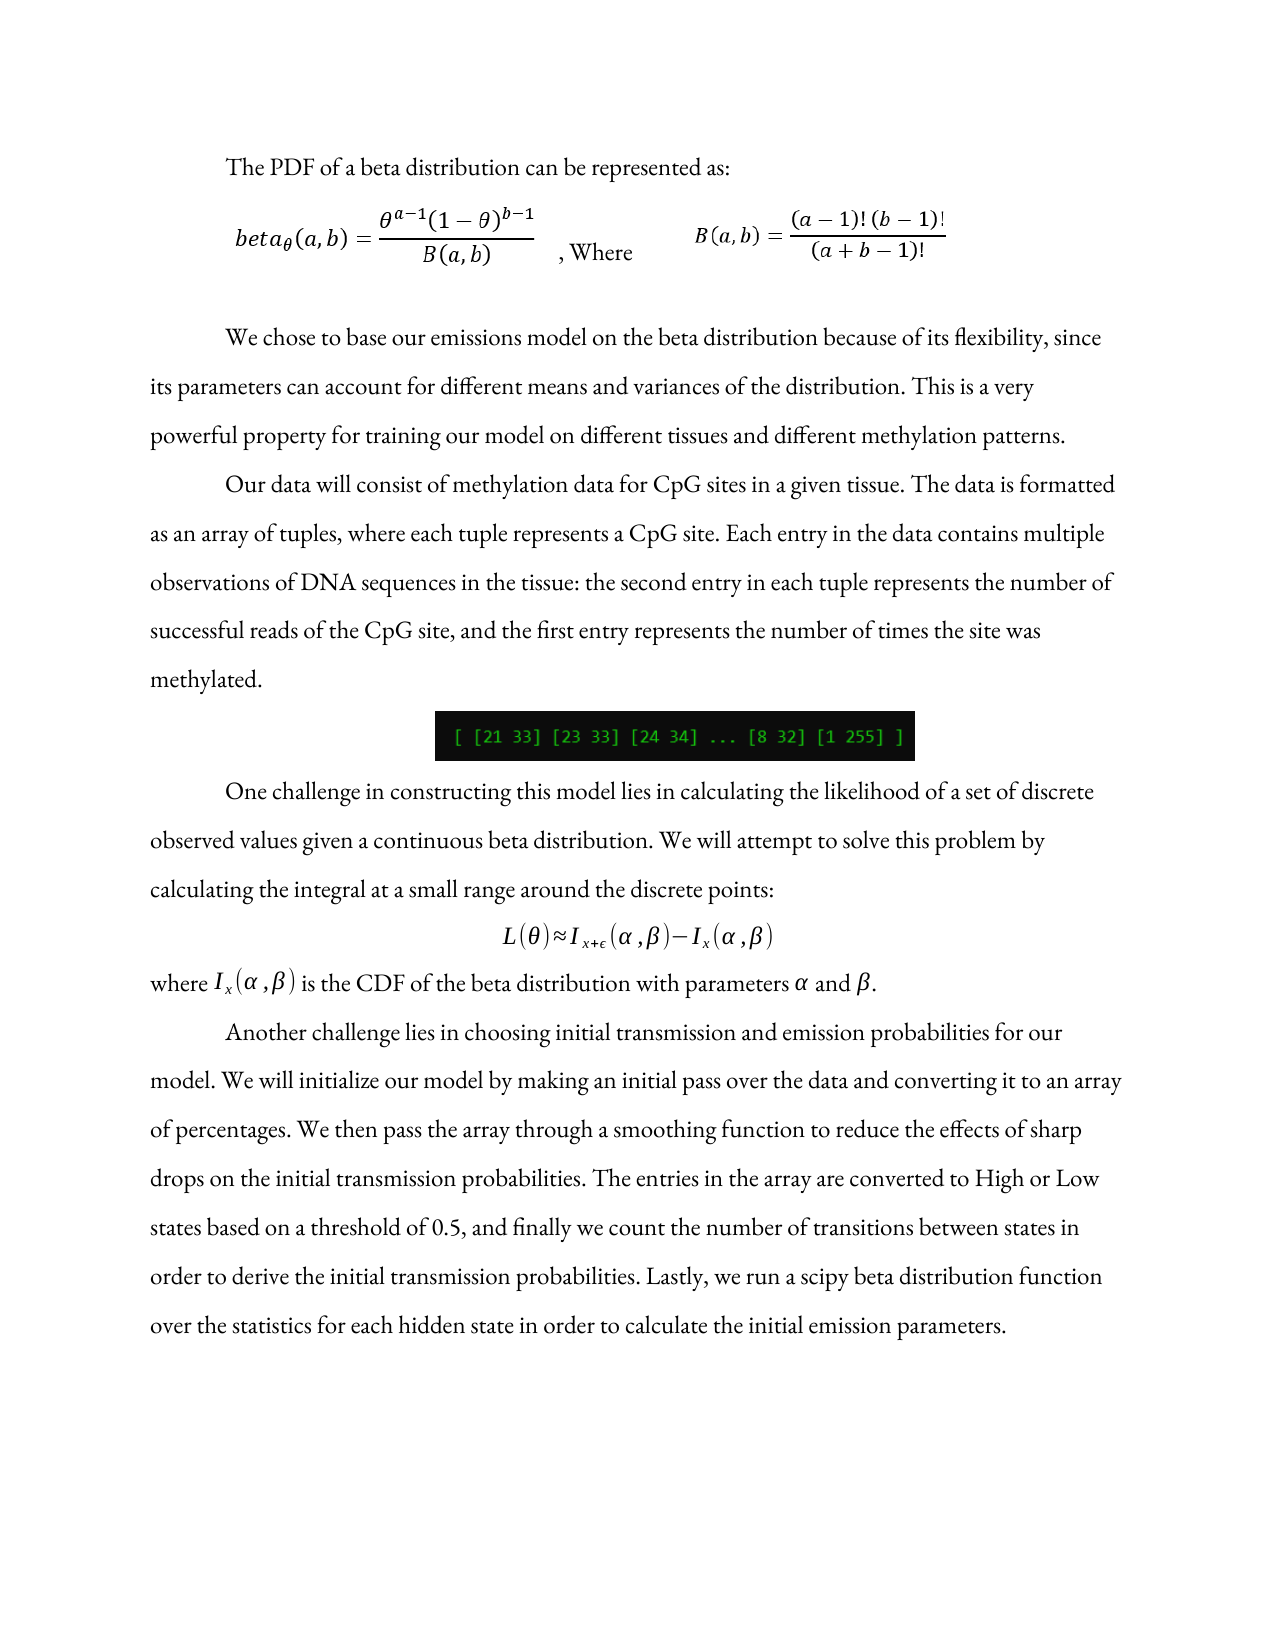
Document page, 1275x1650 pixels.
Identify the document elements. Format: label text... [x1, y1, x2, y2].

text One challenge in constructing this model lies in calculating the likelihood of a set of discrete observed values given a continuous beta distribution. We will attempt to solve this problem by calculating the integral at a small range around the discrete points: [150, 774, 1125, 904]
picture [435, 711, 915, 761]
picture [233, 202, 535, 282]
text The PDF of a beta distribution can be represented as: [150, 150, 1125, 222]
text Our data will consist of methylation data for CpG sites in a given tissue. The data is formatted as an array of tuples, where each tuple represents a CpG site. Each entry in the data contains multiple observations of DNA sequences in the tissue: the second entry in each tuple represents the number of successful reads of the CpG site, and the first entry represents the number of times the site was methylated. [150, 467, 1125, 695]
picture [691, 201, 953, 274]
text We chose to base our emissions model on the beta distribution because of its flexibility, since its parameters can account for different means and variances of the distribution. This is a very powerful property for training our model on different tissues and different methylation patterns. [150, 320, 1125, 451]
text Another challenge lies in choosing initial transmission and emission probabilities for our model. We will initialize our model by making an initial pass over the data and converting it to an array of percentages. We then pass the array through a smoothing function to reduce the effects of sharp drops on the initial transmission probabilities. The entries in the array are converted to High or Low states based on a threshold of 0.5, and finally we count the number of transitions between states in order to derive the initial transmission probabilities. Lastly, we run a scipy beta distribution function over the statistics for each hidden state in order to calculate the initial emission parameters. [150, 1015, 1125, 1340]
text where is the CDF of the beta distribution with parameters and . [150, 966, 1125, 998]
text , Where [150, 235, 1125, 307]
